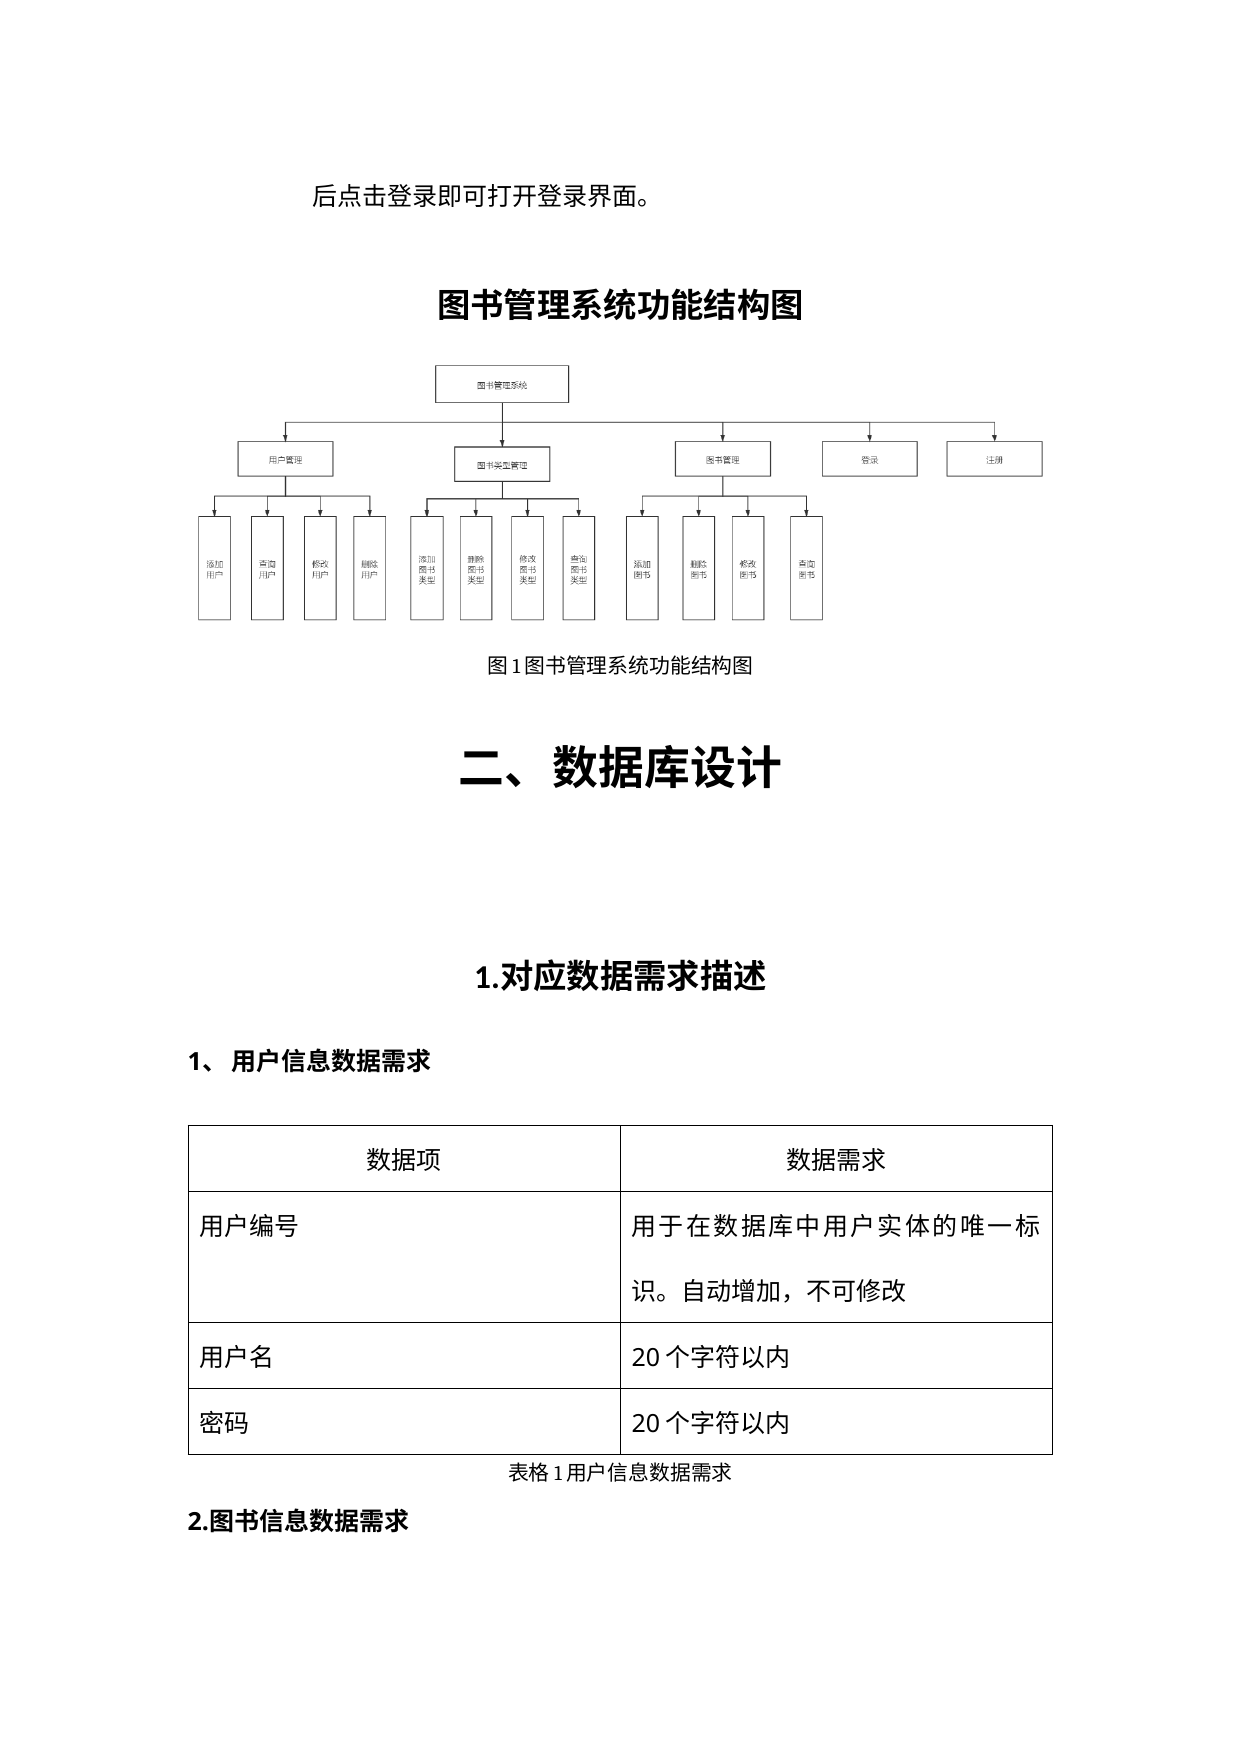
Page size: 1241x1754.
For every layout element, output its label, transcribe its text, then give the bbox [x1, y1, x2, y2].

table_cell 密码 [189, 1389, 620, 1454]
table_cell 用于在数据库中用户实体的唯一标识。自动增加，不可修改 [621, 1192, 1052, 1322]
table_header 数据项 [189, 1126, 620, 1191]
table_cell 20个字符以内 [621, 1323, 1052, 1388]
subtitle 数据库设计 [187, 716, 1053, 814]
table_header 数据需求 [621, 1126, 1052, 1191]
subtitle 1.对应数据需求描述 [187, 942, 1053, 1007]
text 图 1图书管理系统功能结构图 [187, 648, 1053, 681]
picture [188, 355, 1052, 630]
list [237, 162, 1053, 227]
table_cell 20个字符以内 [621, 1389, 1052, 1454]
text 2.图书信息数据需求 [187, 1487, 1053, 1552]
table_cell 用户名 [189, 1323, 620, 1388]
text 表格 1用户信息数据需求 [187, 1455, 1053, 1487]
list 用户信息数据需求 [187, 1027, 1053, 1092]
subtitle 图书管理系统功能结构图 [187, 270, 1053, 335]
table_cell 用户编号 [189, 1192, 620, 1322]
